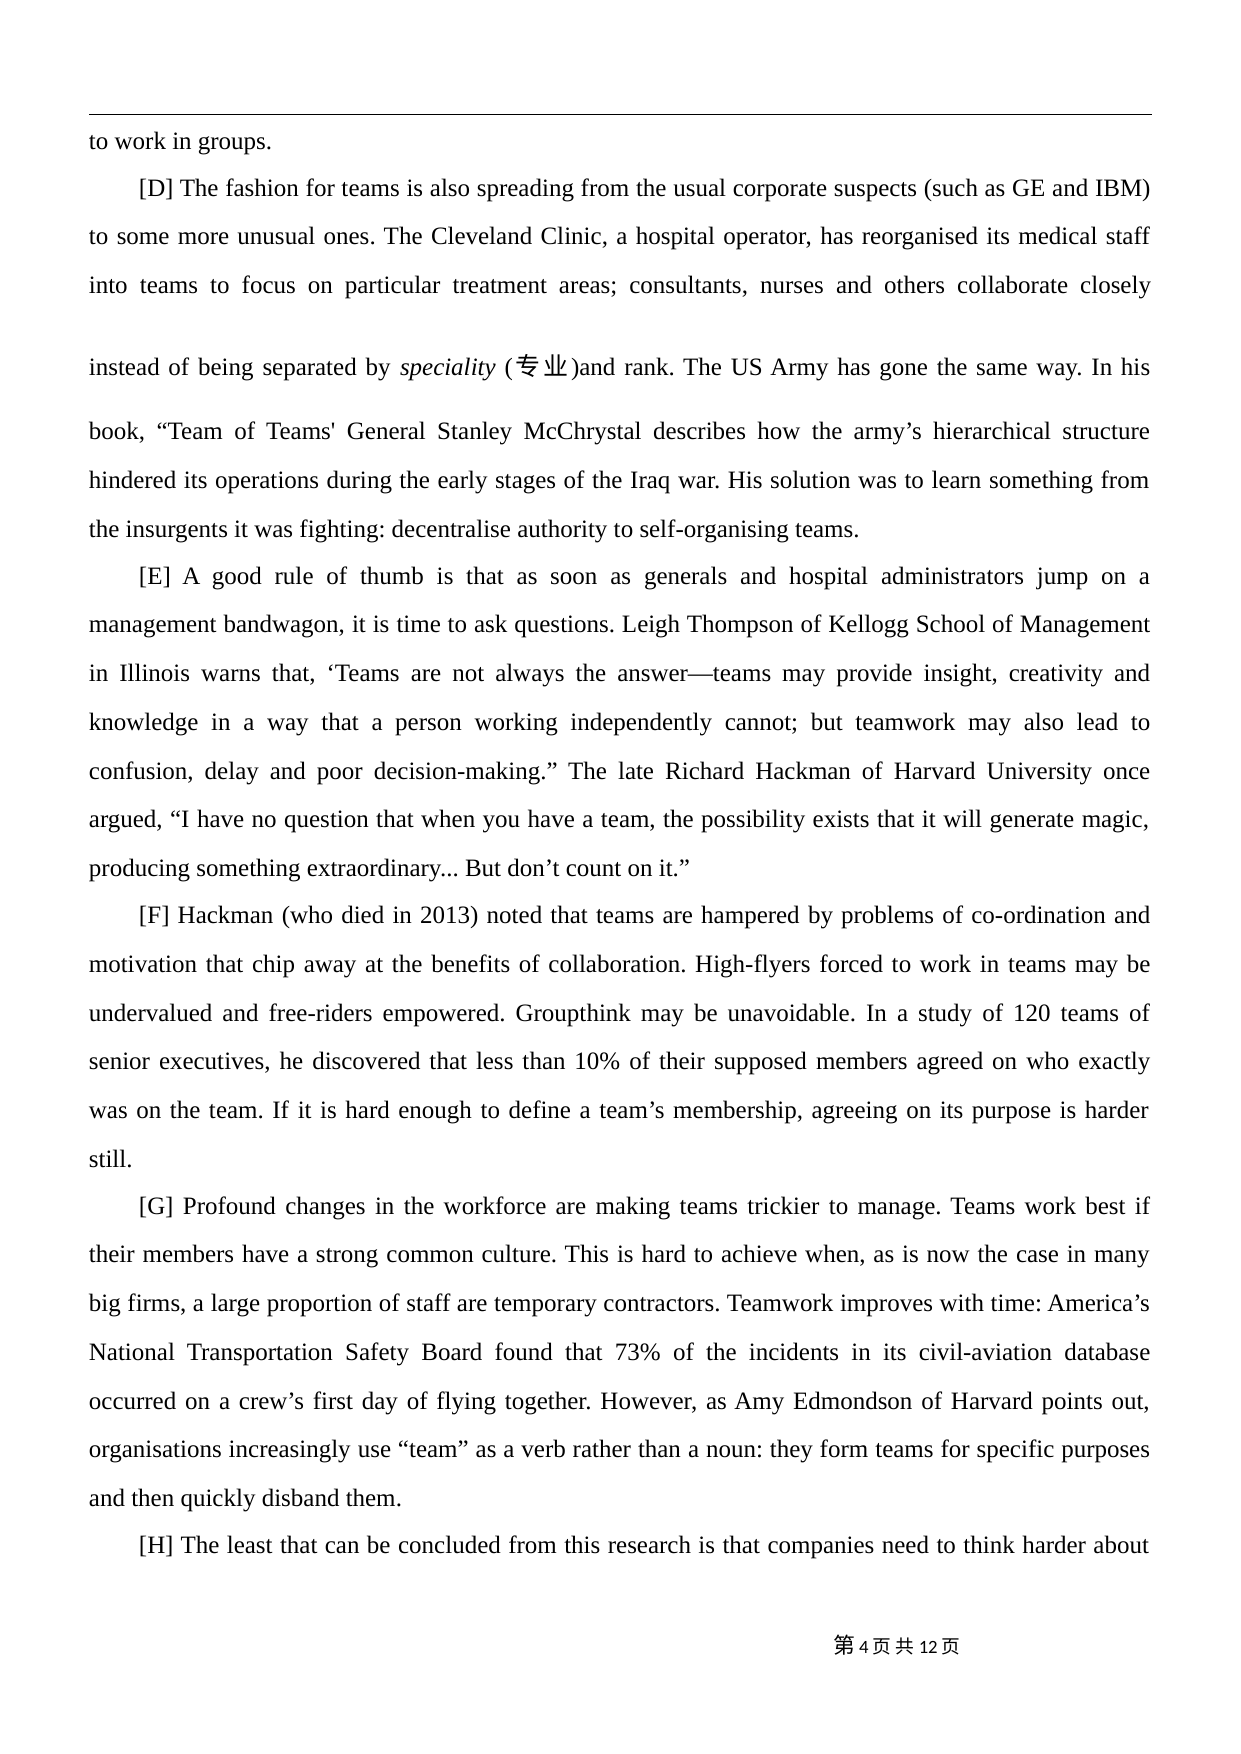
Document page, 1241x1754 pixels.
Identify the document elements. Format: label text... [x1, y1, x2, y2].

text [89, 124, 1152, 156]
text [F] Hackman (who died in 2013) noted that teams are hampered by problems of co-ordination and motivation that chip away at the benefits of collaboration. High-flyers forced to work in teams may be undervalued and free-riders empowered. Groupthink may be unavoidable. In a study of 120 teams of senior executives, he discovered that less than 10% of their supposed members agreed on who exactly was on the team. If it is hard enough to define a team’s membership, agreeing on its purpose is harder still. [89, 898, 1152, 1174]
text [E] A good rule of thumb is that as soon as generals and hospital administrators jump on a management bandwagon, it is time to ask questions. Leigh Thompson of Kellogg School of Management in Illinois warns that, ‘Teams are not always the answer—teams may provide insight, creativity and knowledge in a way that a person working independently cannot; but teamwork may also lead to confusion, delay and poor decision-making.” The late Richard Hackman of Harvard University once argued, “I have no question that when you have a team, the possibility exists that it will generate magic, producing something extraordinary... But don’t count on it.” [89, 559, 1152, 884]
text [89, 1528, 1152, 1561]
text [G] Profound changes in the workforce are making teams trickier to manage. Teams work best if their members have a strong common culture. This is hard to achieve when, as is now the case in many big firms, a large proportion of staff are temporary contractors. Teamwork improves with time: America’s National Transportation Safety Board found that 73% of the incidents in its civil-aviation database occurred on a crew’s first day of flying together. However, as Amy Edmondson of Harvard points out, organisations increasingly use “team” as a verb rather than a noun: they form teams for specific purposes and then quickly disband them. [89, 1189, 1152, 1514]
text [D] The fashion for teams is also spreading from the usual corporate suspects (such as GE and IBM) to some more unusual ones. The Cleveland Clinic, a hospital operator, has reorganised its medical staff into teams to focus on particular treatment areas; consultants, nurses and others collaborate closely instead of being separated by speciality (专业)and rank. The US Army has gone the same way. In his book, “Team of Teams' General Stanley McChrystal describes how the army’s hierarchical structure hindered its operations during the early stages of the Iraq war. His solution was to learn something from the insurgents it was fighting: decentralise authority to self-organising teams. [89, 171, 1152, 544]
